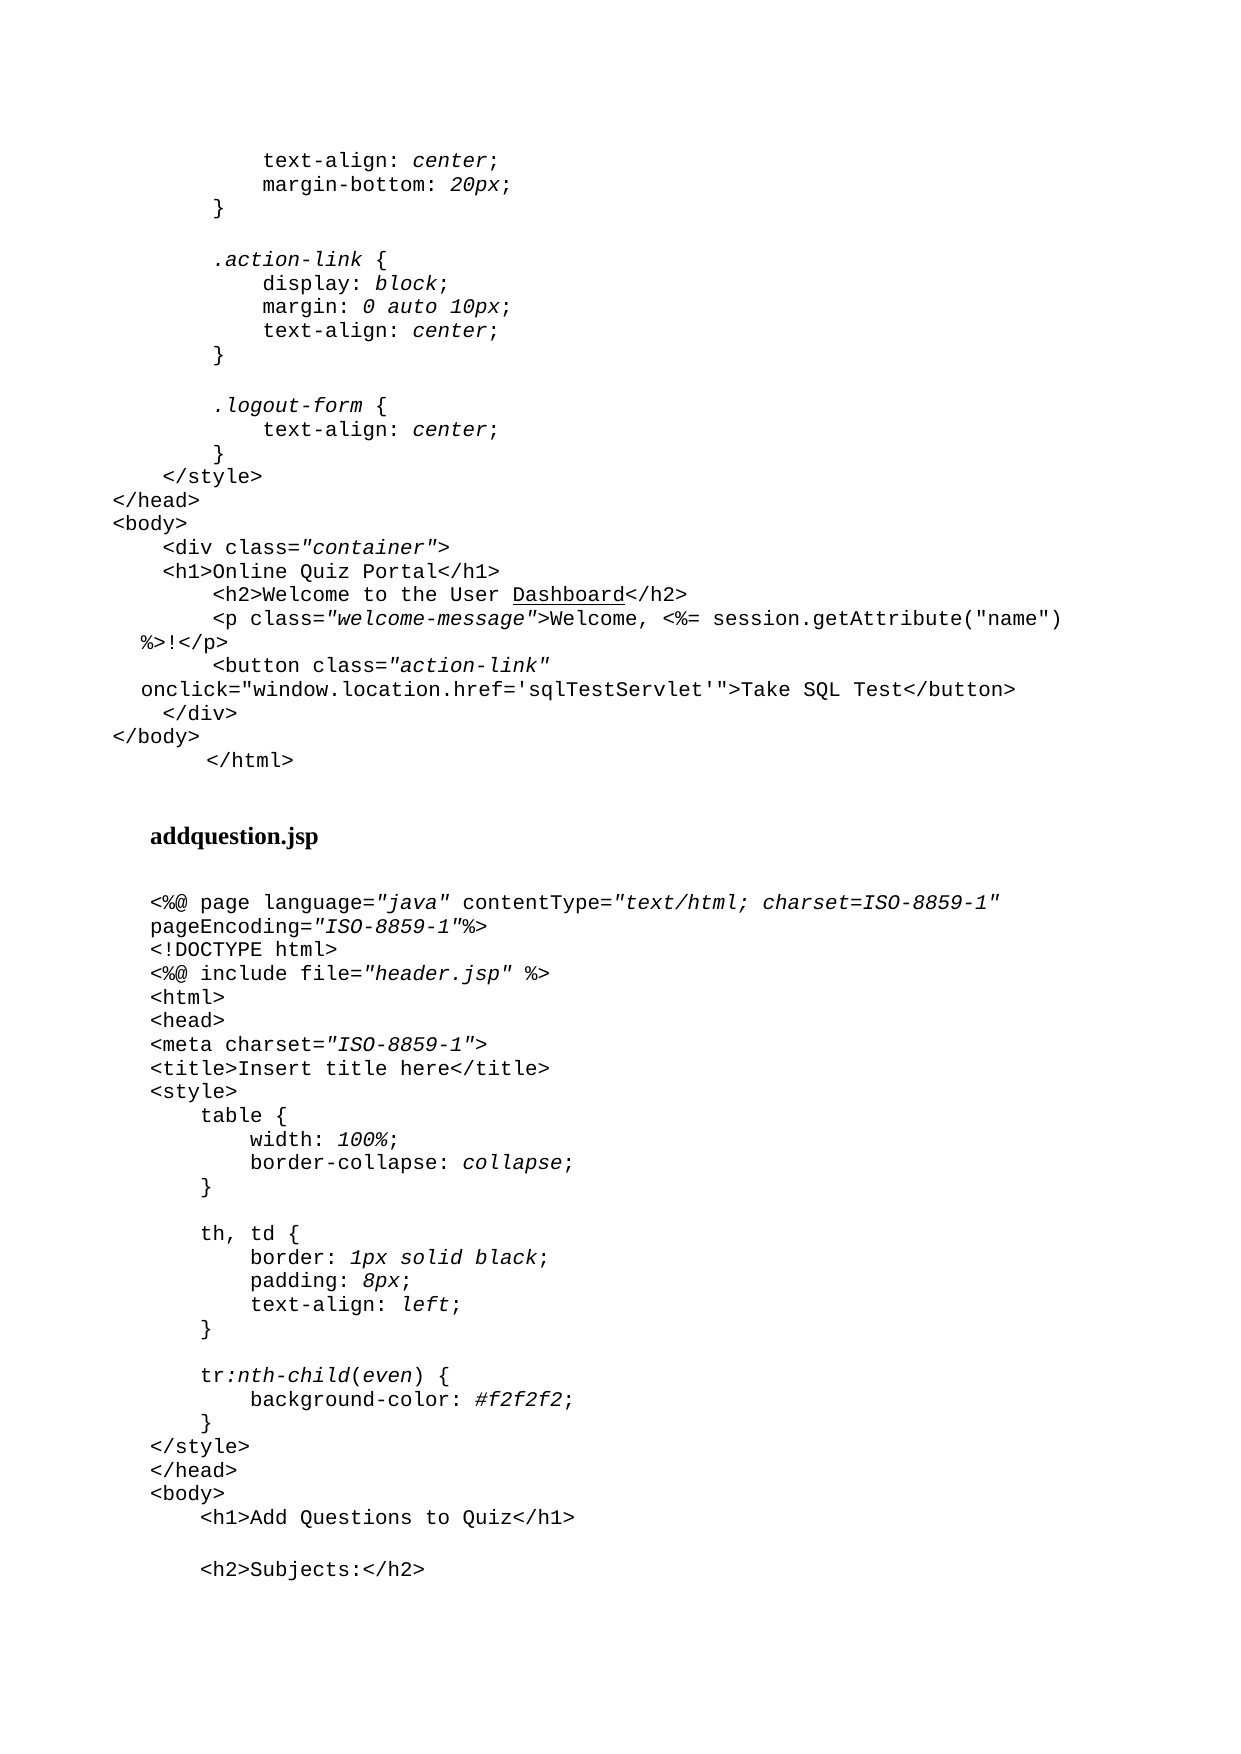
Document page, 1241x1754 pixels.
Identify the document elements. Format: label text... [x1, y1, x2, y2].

text table { [150, 1105, 1090, 1129]
text <p class="welcome-message">Welcome, <%= session.getAttribute("name") %>!</p> [112, 608, 1090, 655]
text } [150, 1176, 1090, 1199]
text text-align: left; [150, 1294, 1090, 1318]
text </head> [150, 1460, 1090, 1483]
text <body> [112, 513, 1090, 537]
text padding: 8px; [150, 1271, 1090, 1294]
text <title>Insert title here</title> [150, 1058, 1090, 1081]
text display: block; [112, 273, 1090, 296]
text text-align: center; [112, 320, 1090, 343]
text <h2>Welcome to the User Dashboard</h2> [112, 584, 1090, 608]
text <body> [150, 1483, 1090, 1507]
text <html> [150, 987, 1090, 1010]
text </style> [112, 466, 1090, 490]
text <%@ page language="java" contentType="text/html; charset=ISO-8859-1" pageEncoding="ISO-8859-1"%> [150, 892, 1090, 939]
text </html> [206, 750, 1090, 773]
text margin: 0 auto 10px; [112, 296, 1090, 320]
text <!DOCTYPE html> [150, 939, 1090, 963]
text } [112, 343, 1090, 367]
text text-align: center; [112, 150, 1090, 174]
text .logout-form { [112, 395, 1090, 419]
text } [150, 1412, 1090, 1436]
text </body> [112, 726, 1090, 750]
text border-collapse: collapse; [150, 1152, 1090, 1176]
text width: 100%; [150, 1129, 1090, 1152]
text } [150, 1318, 1090, 1341]
text .action-link { [112, 249, 1090, 273]
text background-color: #f2f2f2; [150, 1389, 1090, 1412]
text border: 1px solid black; [150, 1247, 1090, 1271]
text </div> [112, 703, 1090, 726]
text </head> [112, 490, 1090, 513]
text </style> [150, 1436, 1090, 1460]
text addquestion.jsp [150, 821, 1090, 849]
text text-align: center; [112, 419, 1090, 442]
text } [112, 442, 1090, 466]
text <h1>Add Questions to Quiz</h1> [150, 1507, 1090, 1531]
text <meta charset="ISO-8859-1"> [150, 1034, 1090, 1058]
text <div class="container"> [112, 537, 1090, 561]
text <head> [150, 1010, 1090, 1034]
text th, td { [150, 1223, 1090, 1247]
text margin-bottom: 20px; [112, 174, 1090, 197]
text tr:nth-child(even) { [150, 1365, 1090, 1389]
text <button class="action-link" onclick="window.location.href='sqlTestServlet'">Take SQL Test</button> [112, 655, 1090, 703]
text } [112, 197, 1090, 221]
text <%@ include file="header.jsp" %> [150, 963, 1090, 987]
text <h2>Subjects:</h2> [150, 1559, 1090, 1582]
text <h1>Online Quiz Portal</h1> [112, 561, 1090, 584]
text <style> [150, 1081, 1090, 1105]
